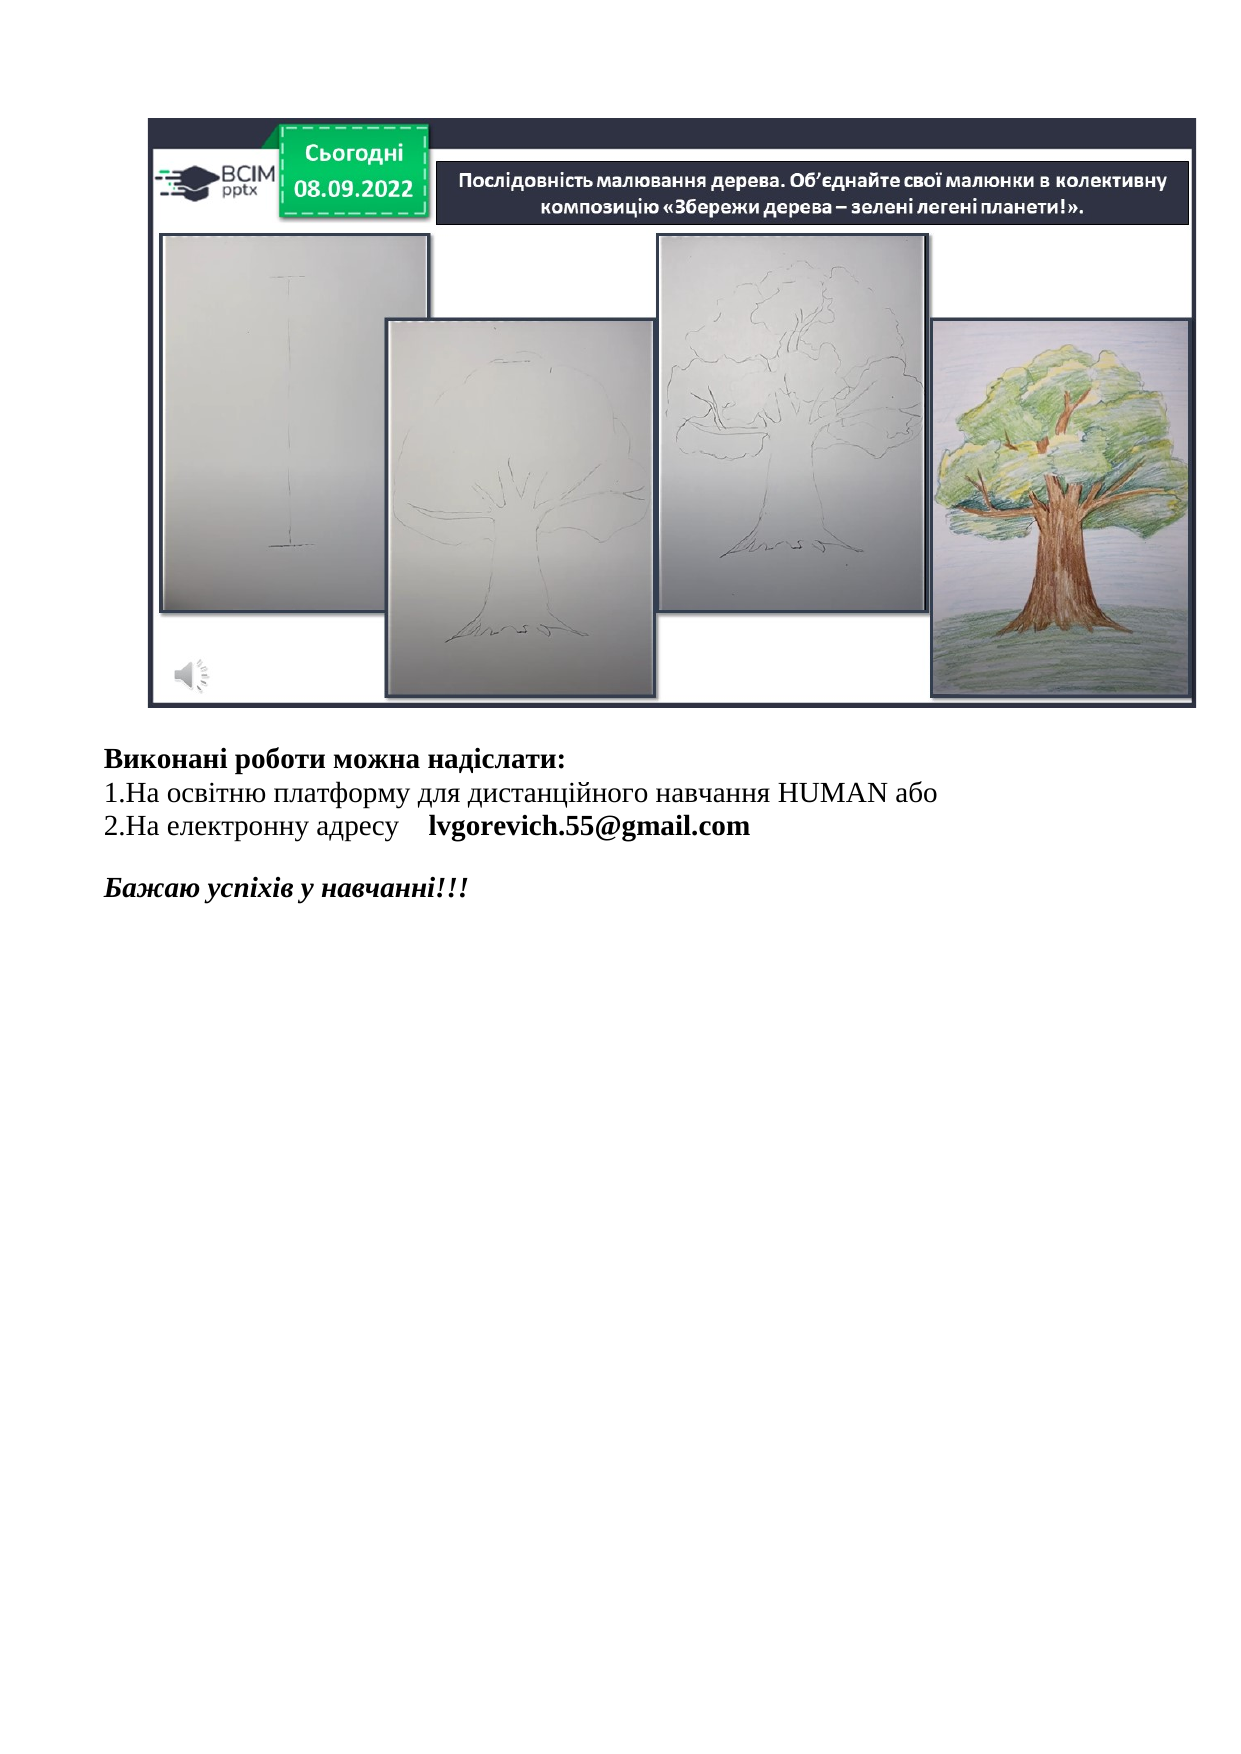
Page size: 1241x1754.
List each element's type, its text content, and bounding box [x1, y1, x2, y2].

text Виконані роботи можна надіслати: [103, 741, 1152, 775]
text 2.На електронну адресу lvgorevich.55@gmail.com [103, 808, 1152, 842]
text 1.На освітню платформу для дистанційного навчання HUMAN або [103, 775, 1152, 808]
picture [147, 118, 1197, 708]
text Бажаю успіхів у навчанні!!! [103, 870, 1152, 903]
